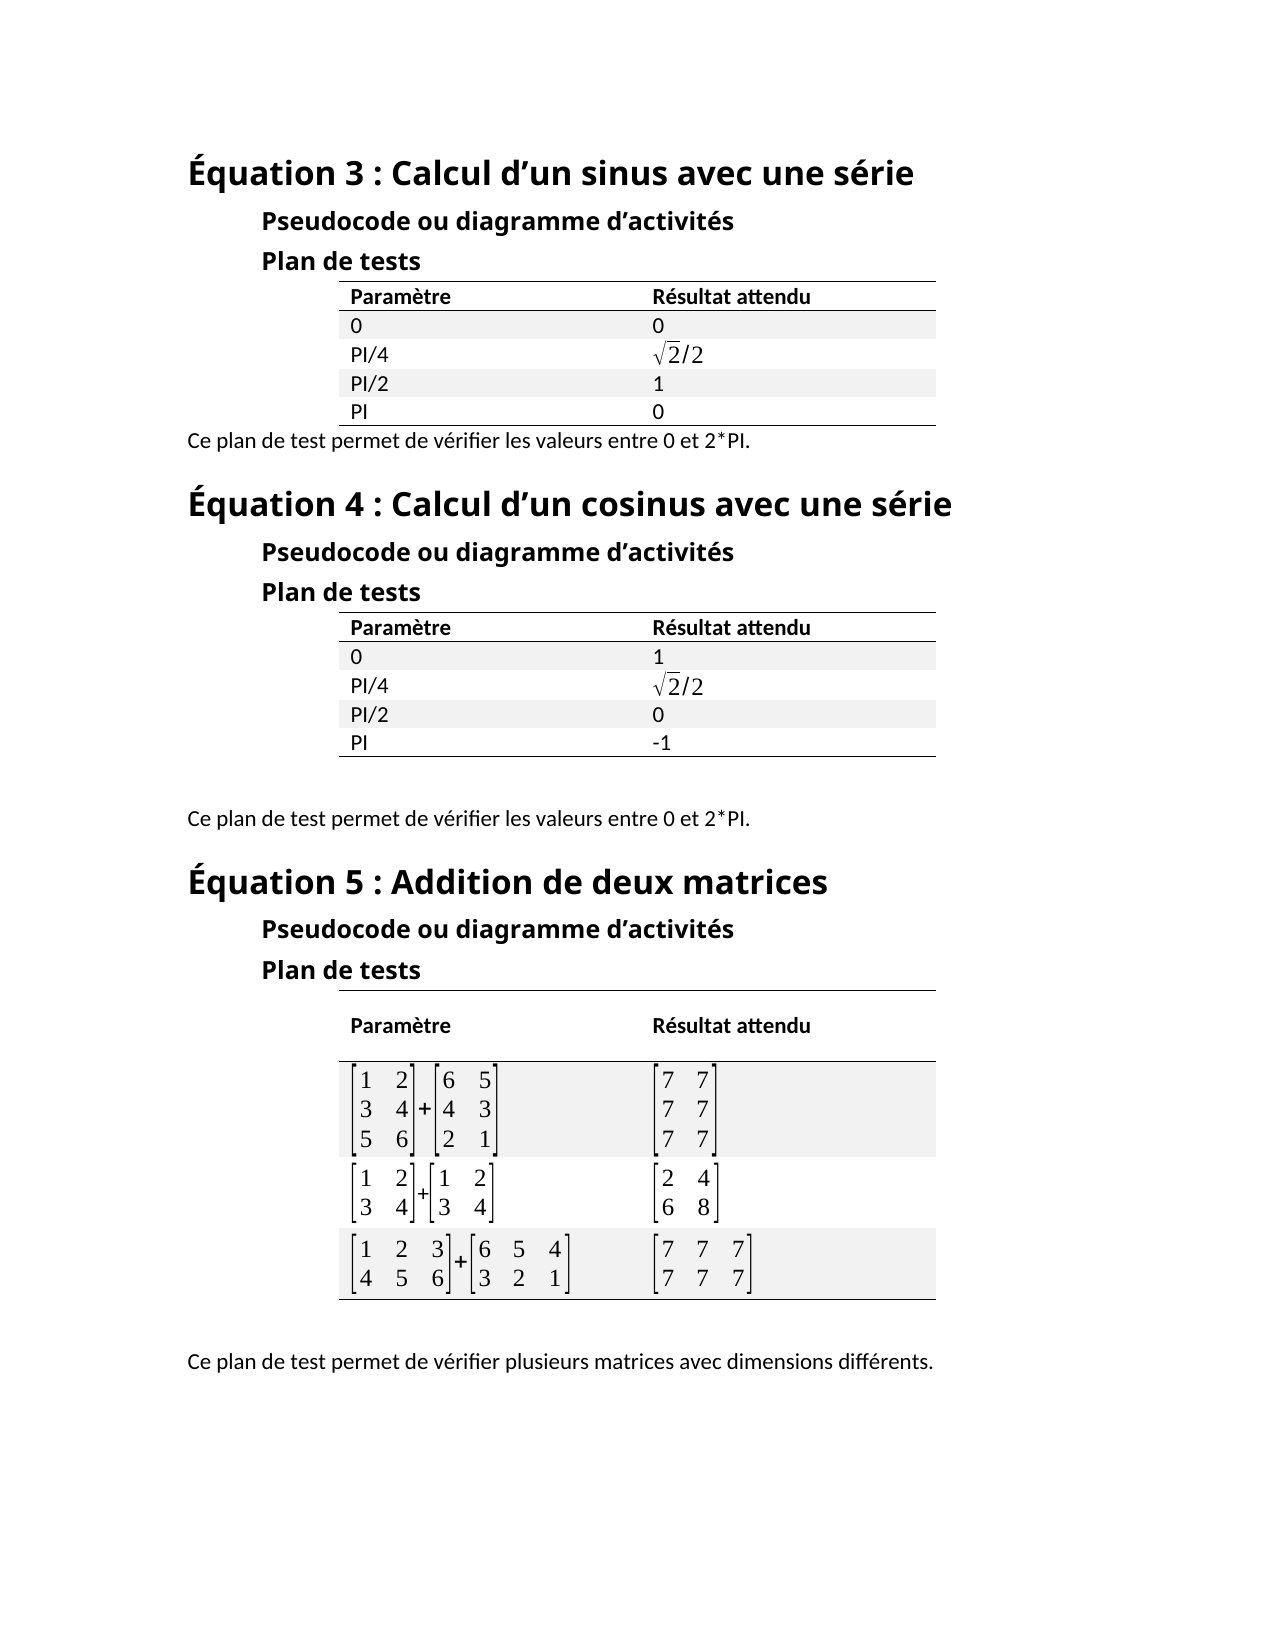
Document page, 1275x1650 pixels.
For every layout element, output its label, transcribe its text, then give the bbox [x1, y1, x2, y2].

subtitle Plan de tests [187, 953, 1087, 987]
table_cell 0 [339, 642, 641, 670]
table_cell [641, 1062, 936, 1157]
subtitle Équation 3 : Calcul d’un sinus avec une série [187, 150, 1087, 195]
table_header Paramètre [339, 613, 641, 641]
table_cell PI/2 [339, 369, 641, 397]
table_cell 0 [641, 311, 936, 339]
subtitle Pseudocode ou diagramme d’activités [187, 203, 1087, 237]
subtitle Plan de tests [187, 575, 1087, 609]
table_header Résultat attendu [641, 613, 936, 641]
text Ce plan de test permet de vérifier les valeurs entre 0 et 2*PI. [187, 426, 1087, 454]
table_header Résultat attendu [641, 991, 936, 1061]
table_header Paramètre [339, 282, 641, 310]
table_cell 1 [641, 369, 936, 397]
table_cell PI/4 [339, 670, 641, 700]
table_cell PI [339, 397, 641, 425]
table_cell 0 [641, 700, 936, 728]
subtitle Pseudocode ou diagramme d’activités [187, 912, 1087, 946]
table_cell [339, 1228, 641, 1299]
table_cell PI [339, 728, 641, 756]
subtitle Équation 5 : Addition de deux matrices [187, 859, 1087, 904]
table_cell [641, 670, 936, 700]
subtitle Pseudocode ou diagramme d’activités [187, 534, 1087, 568]
table_cell -1 [641, 728, 936, 756]
table_header Paramètre [339, 991, 641, 1061]
table_cell [641, 1158, 936, 1228]
table_cell + [339, 1158, 641, 1228]
table_cell [339, 1062, 641, 1157]
subtitle Plan de tests [187, 244, 1087, 278]
table_cell PI/2 [339, 700, 641, 728]
table_cell 0 [641, 397, 936, 425]
text Ce plan de test permet de vérifier les valeurs entre 0 et 2*PI. [187, 804, 1087, 832]
table_cell [641, 339, 936, 369]
table_cell [641, 1228, 936, 1299]
table_cell 0 [339, 311, 641, 339]
table_cell 1 [641, 642, 936, 670]
text Ce plan de test permet de vérifier plusieurs matrices avec dimensions différents. [187, 1347, 1087, 1375]
table_cell PI/4 [339, 339, 641, 369]
table_header Résultat attendu [641, 282, 936, 310]
subtitle Équation 4 : Calcul d’un cosinus avec une série [187, 481, 1087, 526]
